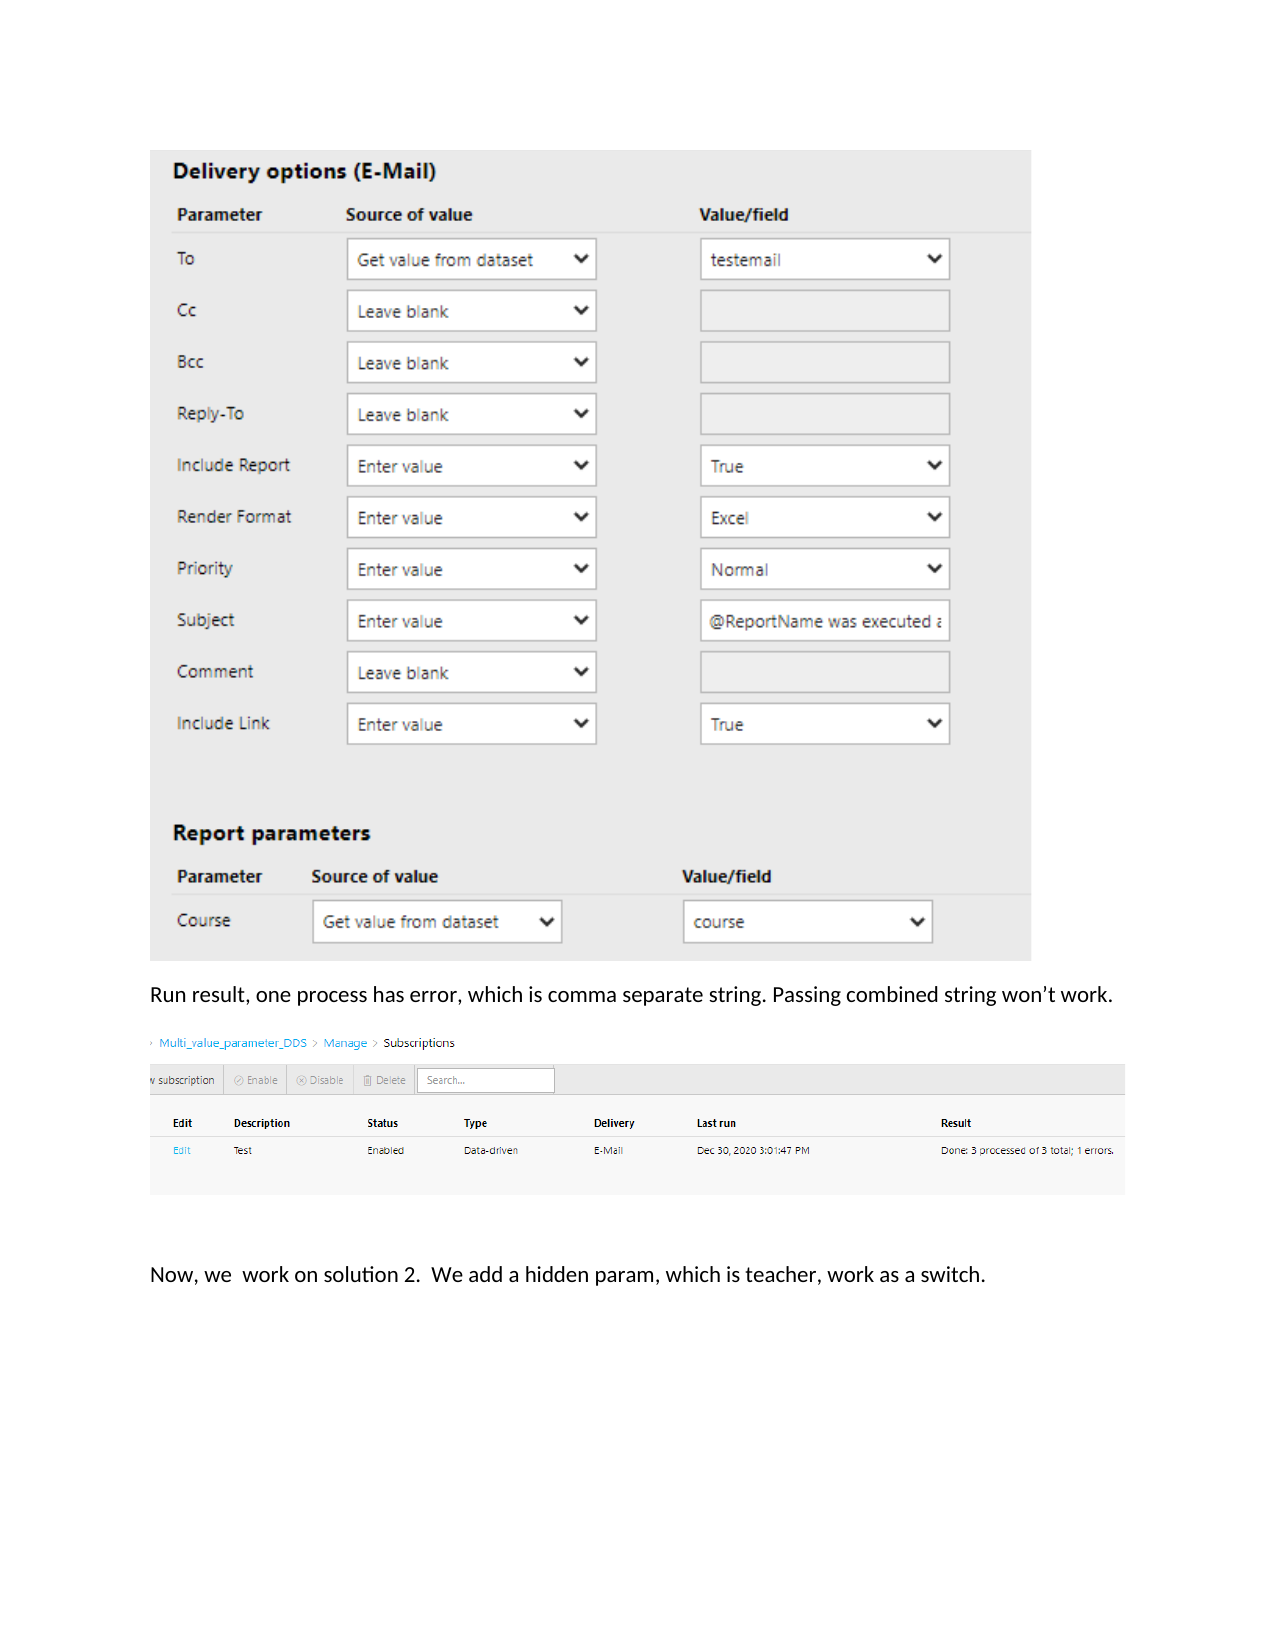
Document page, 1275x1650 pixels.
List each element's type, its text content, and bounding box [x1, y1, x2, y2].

picture [150, 1026, 1125, 1195]
text Run result, one process has error, which is comma separate string. Passing combined string won’t work. [150, 980, 1125, 1008]
text Now, we work on solution 2. We add a hidden param, which is teacher, work as a switch. [150, 1261, 1125, 1289]
picture [150, 150, 1032, 961]
